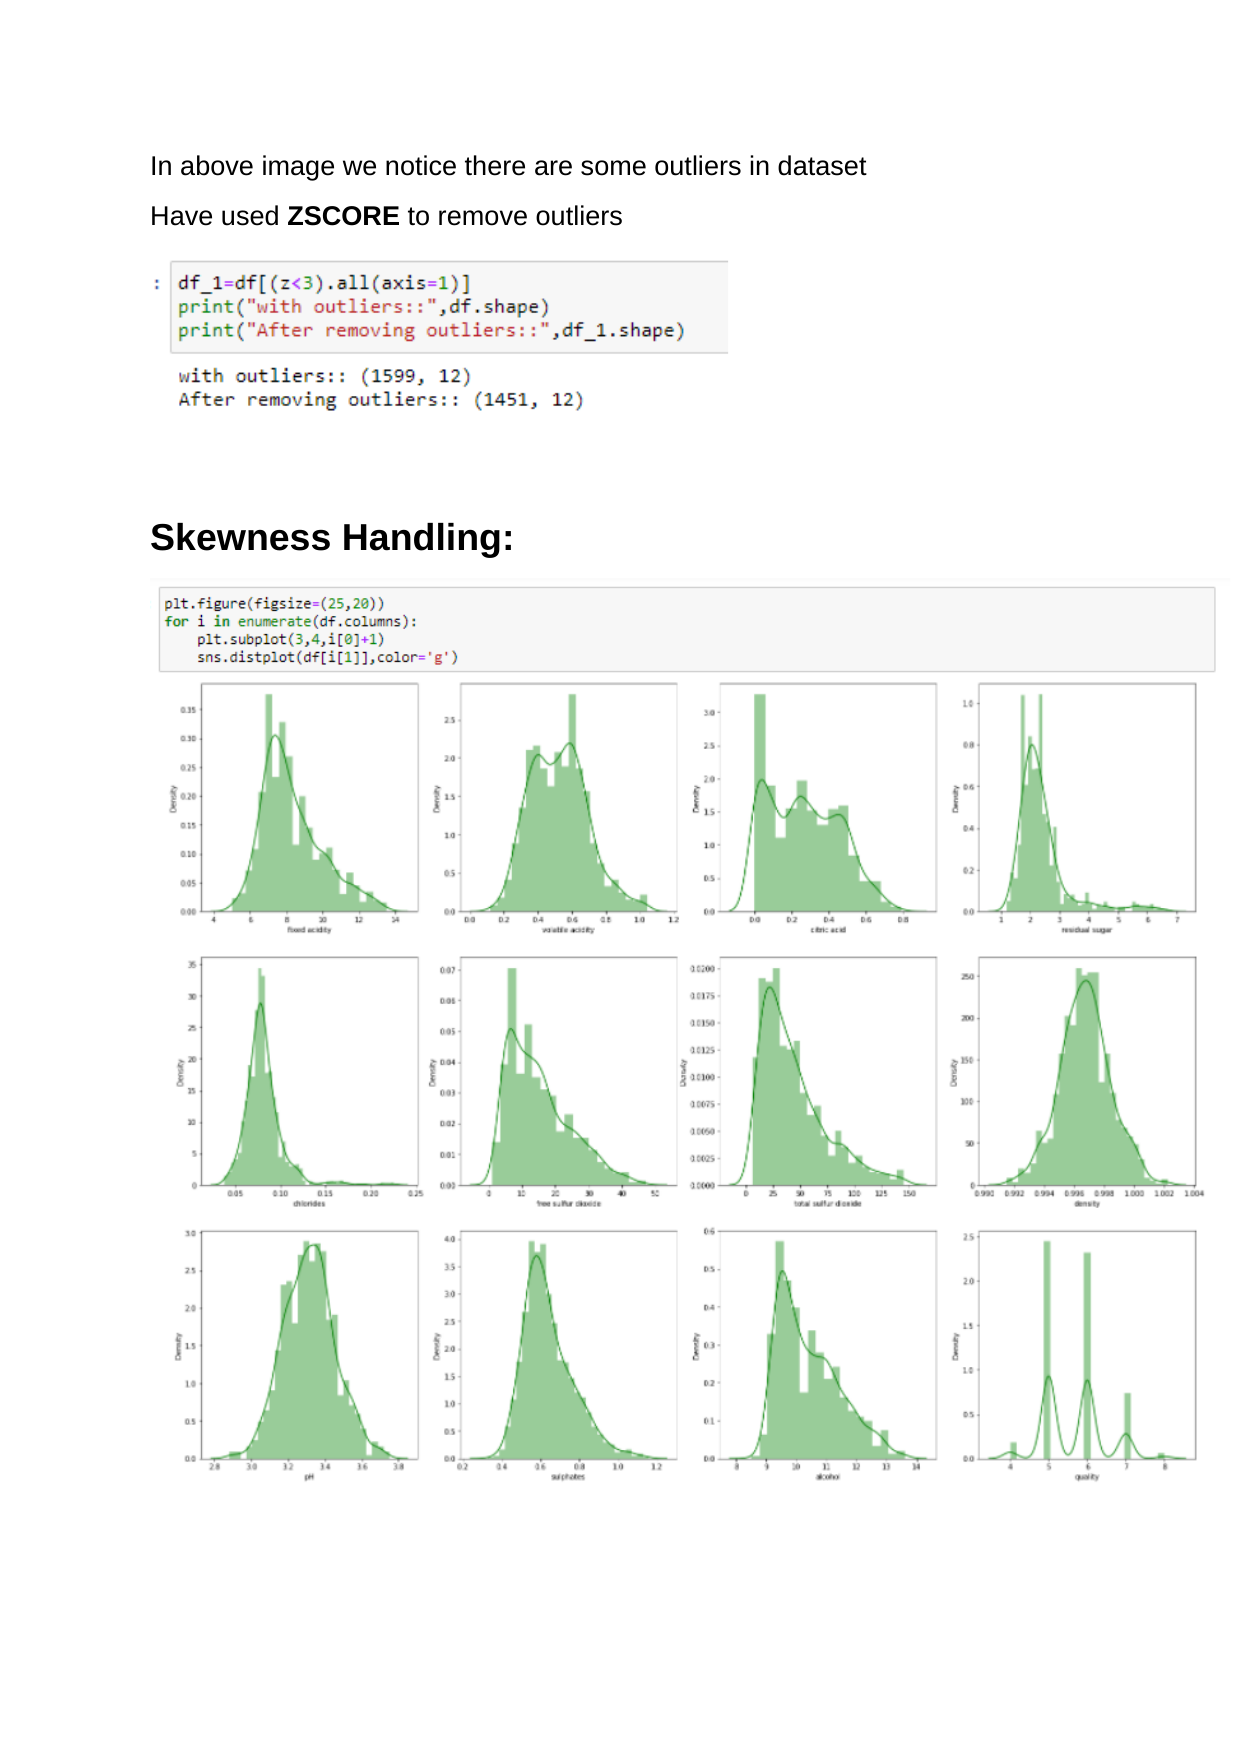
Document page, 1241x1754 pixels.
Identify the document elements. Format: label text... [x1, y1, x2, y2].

text In above image we notice there are some outliers in dataset [150, 150, 1090, 181]
text Have used ZSCORE to remove outliers [150, 200, 1090, 232]
picture [150, 250, 729, 447]
text Skewness Handling: [150, 515, 1090, 558]
picture [150, 578, 1231, 1500]
